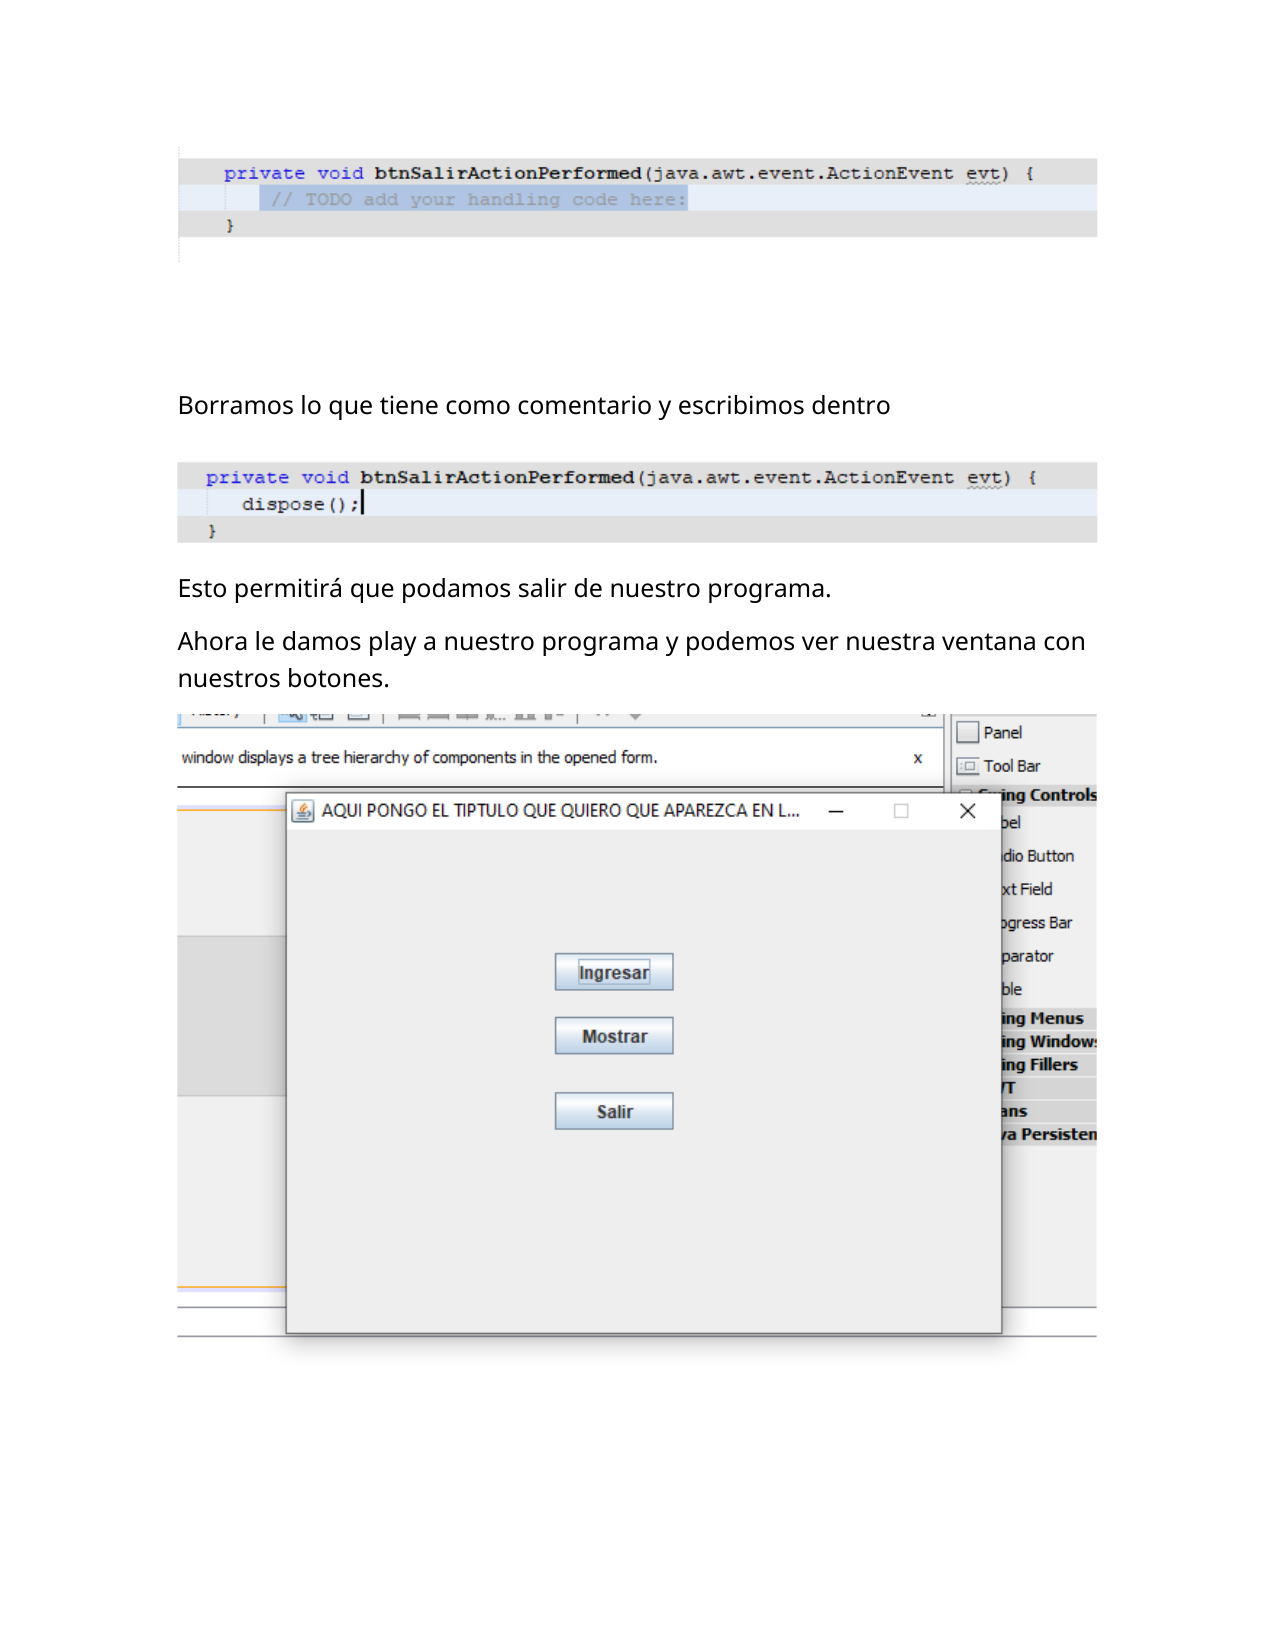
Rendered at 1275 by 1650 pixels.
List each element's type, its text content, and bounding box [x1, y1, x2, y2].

picture [177, 440, 1098, 552]
picture [177, 714, 1097, 1417]
text Esto permitirá que podamos salir de nuestro programa. [177, 571, 1098, 605]
text Ahora le damos play a nuestro programa y podemos ver nuestra ventana con nuestros botones. [177, 624, 1098, 695]
text Borramos lo que tiene como comentario y escribimos dentro [177, 387, 1098, 421]
picture [177, 147, 1098, 262]
